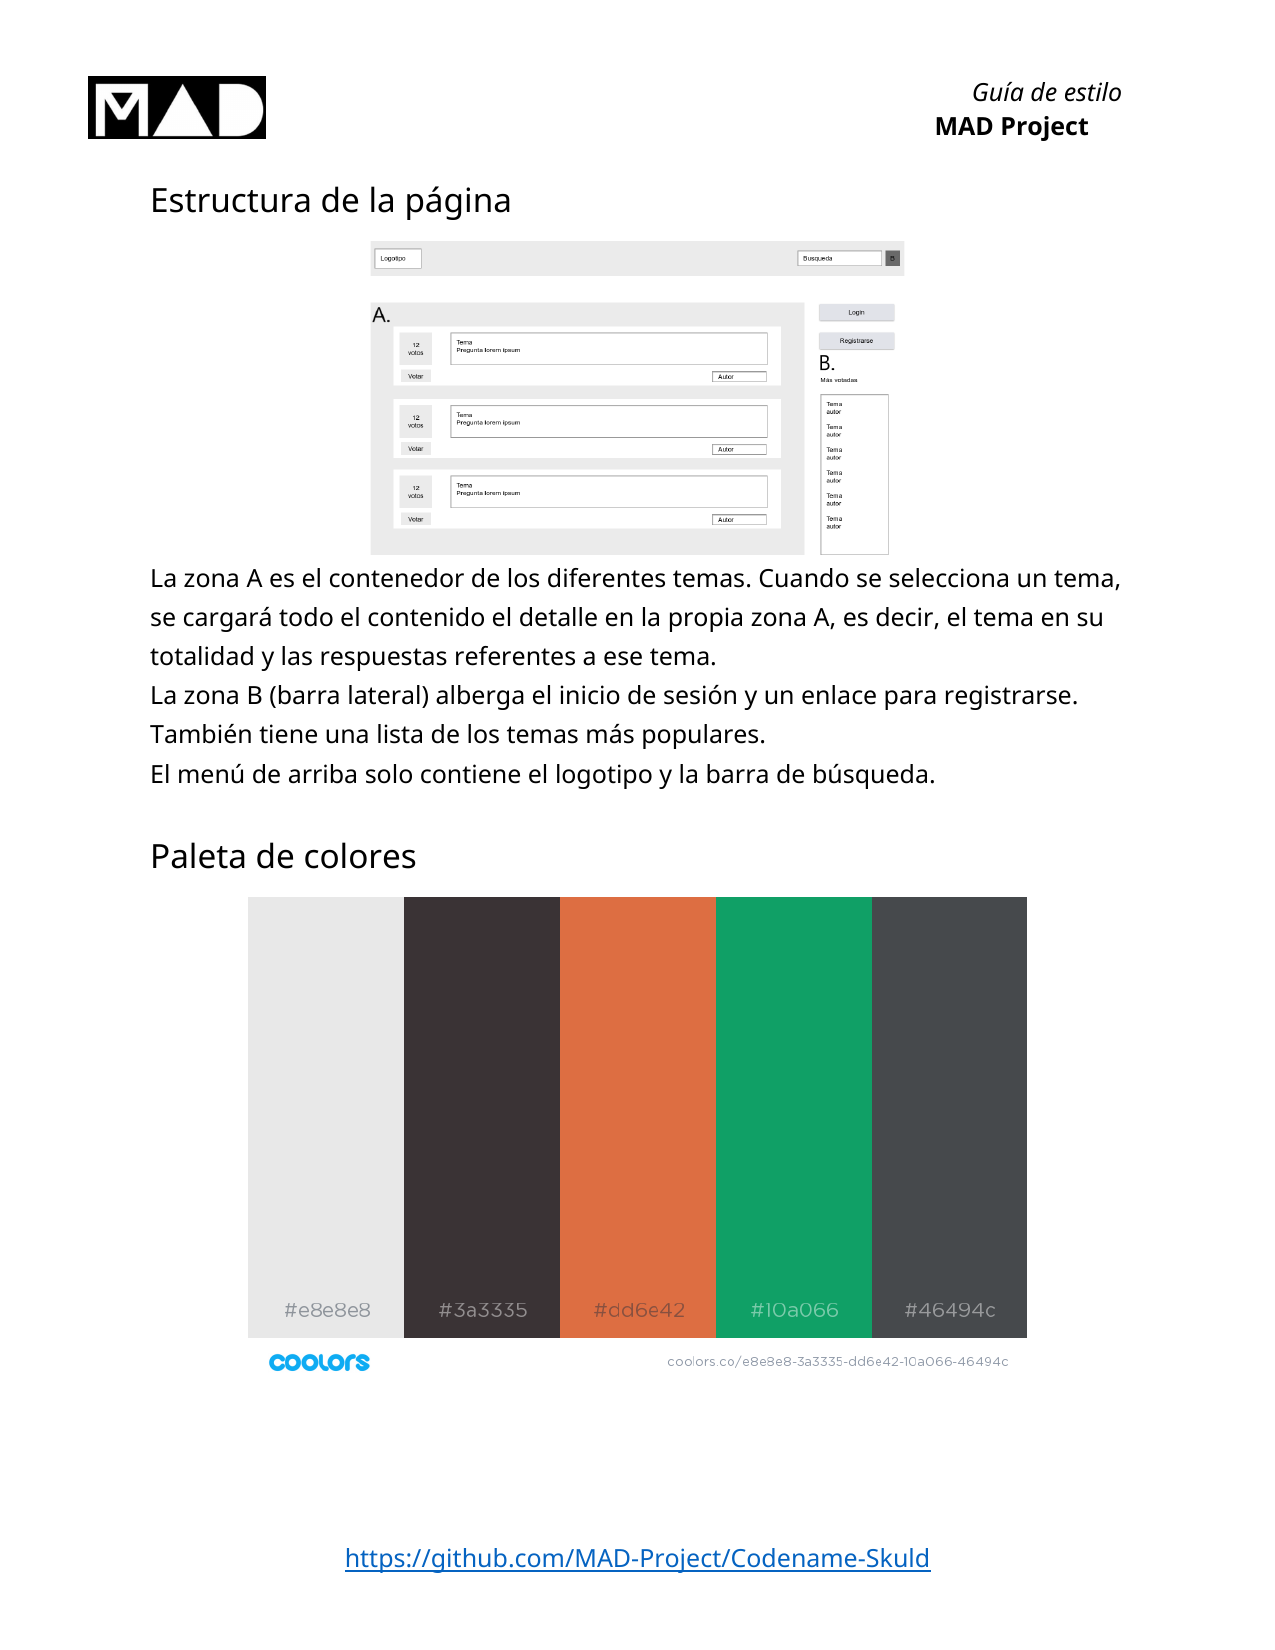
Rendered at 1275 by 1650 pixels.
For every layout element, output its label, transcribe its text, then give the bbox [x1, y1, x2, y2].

text La zona A es el contenedor de los diferentes temas. Cuando se selecciona un tema, se cargará todo el contenido el detalle en la propia zona A, es decir, el tema en su totalidad y las respuestas referentes a ese tema. [150, 560, 1125, 673]
picture [87, 76, 266, 139]
subtitle Estructura de la página [150, 177, 1125, 223]
text El menú de arriba solo contiene el logotipo y la barra de búsqueda. [150, 756, 1125, 790]
text La zona B (barra lateral) alberga el inicio de sesión y un enlace para registrarse. También tiene una lista de los temas más populares. [150, 678, 1125, 751]
picture [248, 897, 1027, 1385]
subtitle Paleta de colores [150, 833, 1125, 878]
picture [370, 241, 905, 556]
